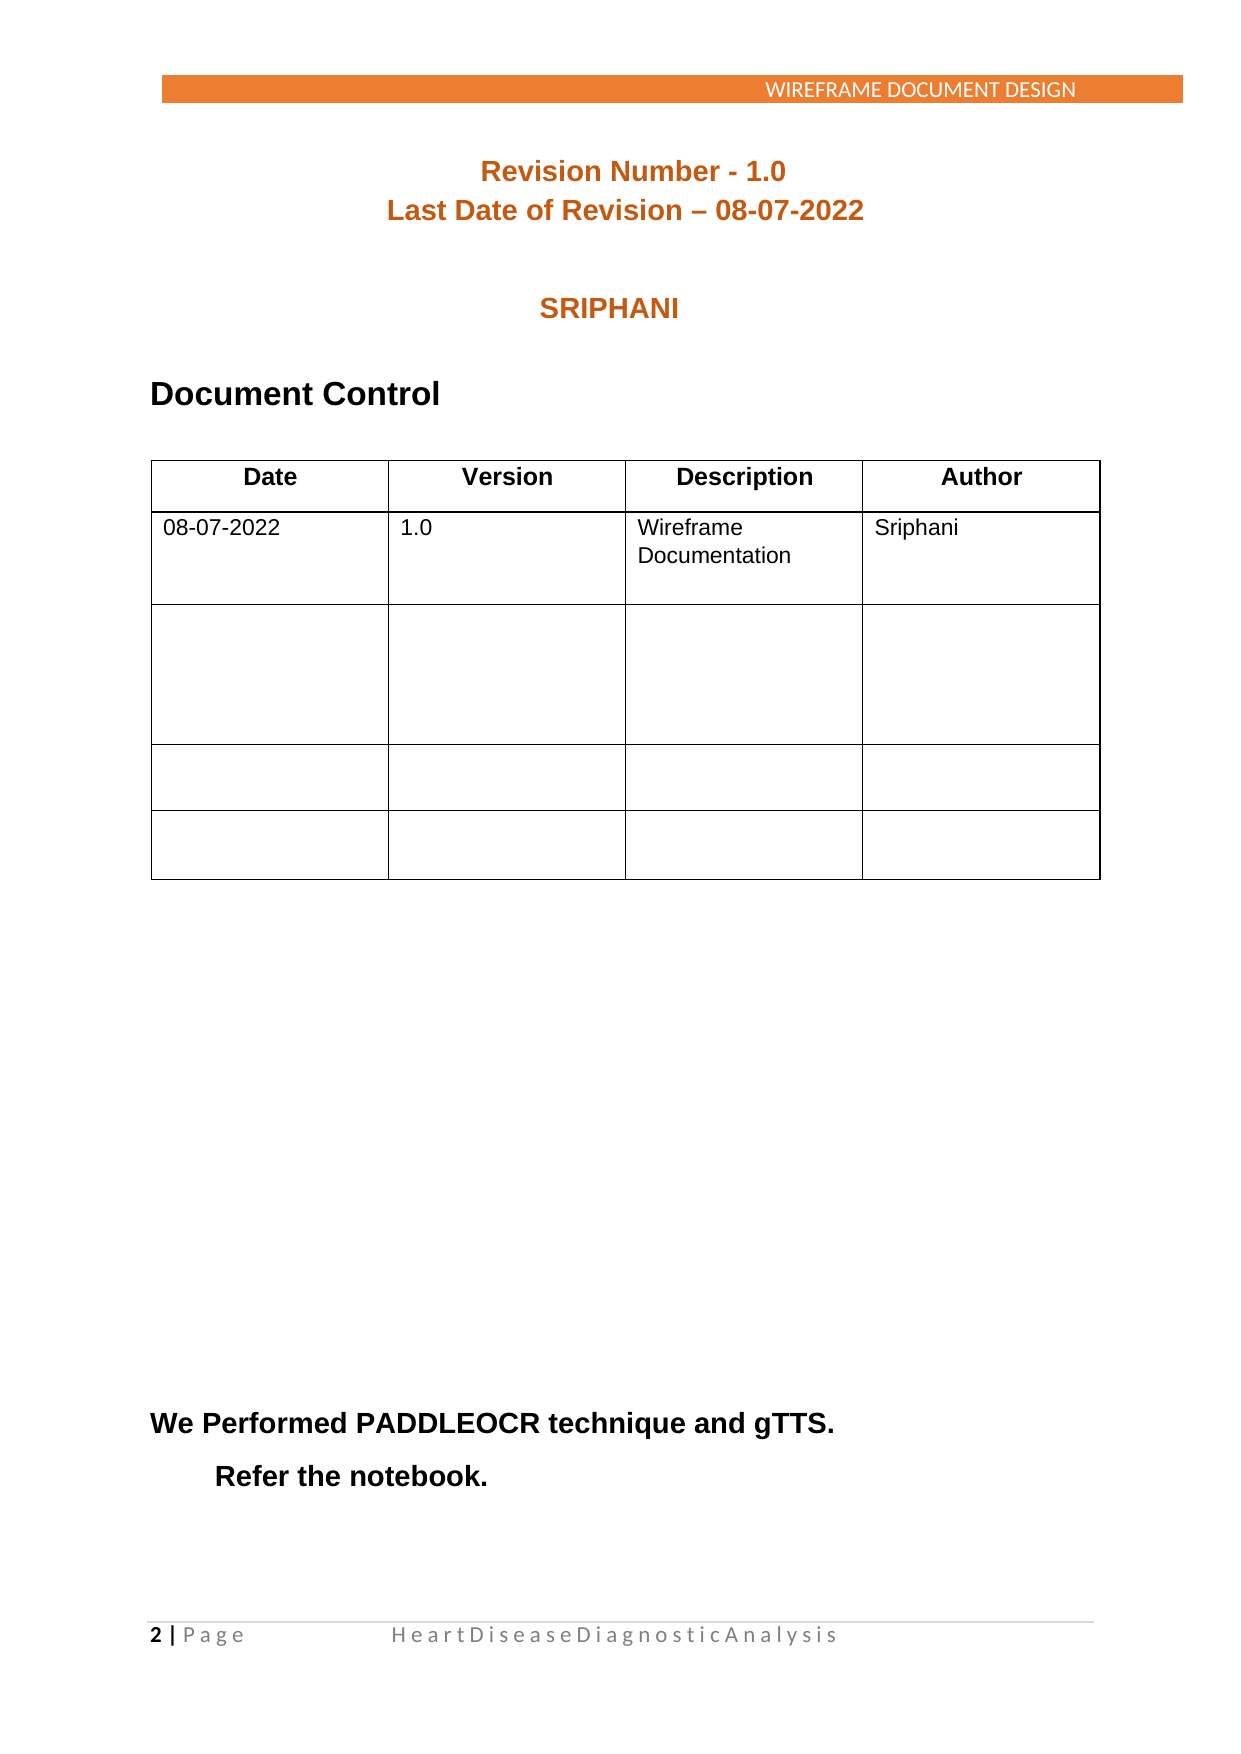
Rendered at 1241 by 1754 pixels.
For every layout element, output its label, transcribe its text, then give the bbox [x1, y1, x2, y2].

table_cell 1.0 [389, 513, 461, 604]
table_header Author [863, 461, 1099, 511]
table_cell [461, 745, 625, 810]
table_cell [461, 605, 625, 743]
text We Performed PADDLEOCR technique and gTTS. [150, 1407, 1146, 1440]
table_cell [389, 811, 461, 879]
table_cell [461, 513, 625, 604]
text Refer the notebook. [150, 1459, 1146, 1493]
table_cell [626, 605, 862, 743]
table_header Date [152, 461, 388, 511]
subtitle Document Control [150, 373, 1183, 412]
table_cell [863, 605, 1099, 743]
table_cell Wireframe Documentation [626, 513, 862, 604]
table_cell [626, 745, 862, 810]
table_cell [389, 745, 461, 810]
table_cell [152, 605, 388, 743]
table_cell [152, 745, 388, 810]
table_header Version [461, 461, 625, 511]
table_cell [461, 811, 625, 879]
table_cell 08-07-2022 [152, 513, 388, 604]
table_cell [152, 811, 388, 879]
table_cell [863, 811, 1099, 879]
table_header Description [626, 461, 862, 511]
text Revision Number - 1.0 [150, 154, 1087, 188]
text Last Date of Revision – 08-07-2022 [148, 193, 1183, 226]
table_header [389, 461, 461, 511]
text SRIPHANI [148, 292, 1183, 325]
table_cell [626, 811, 862, 879]
table_cell [863, 745, 1099, 810]
table_cell [389, 605, 461, 743]
table_cell Sriphani [863, 513, 1099, 604]
